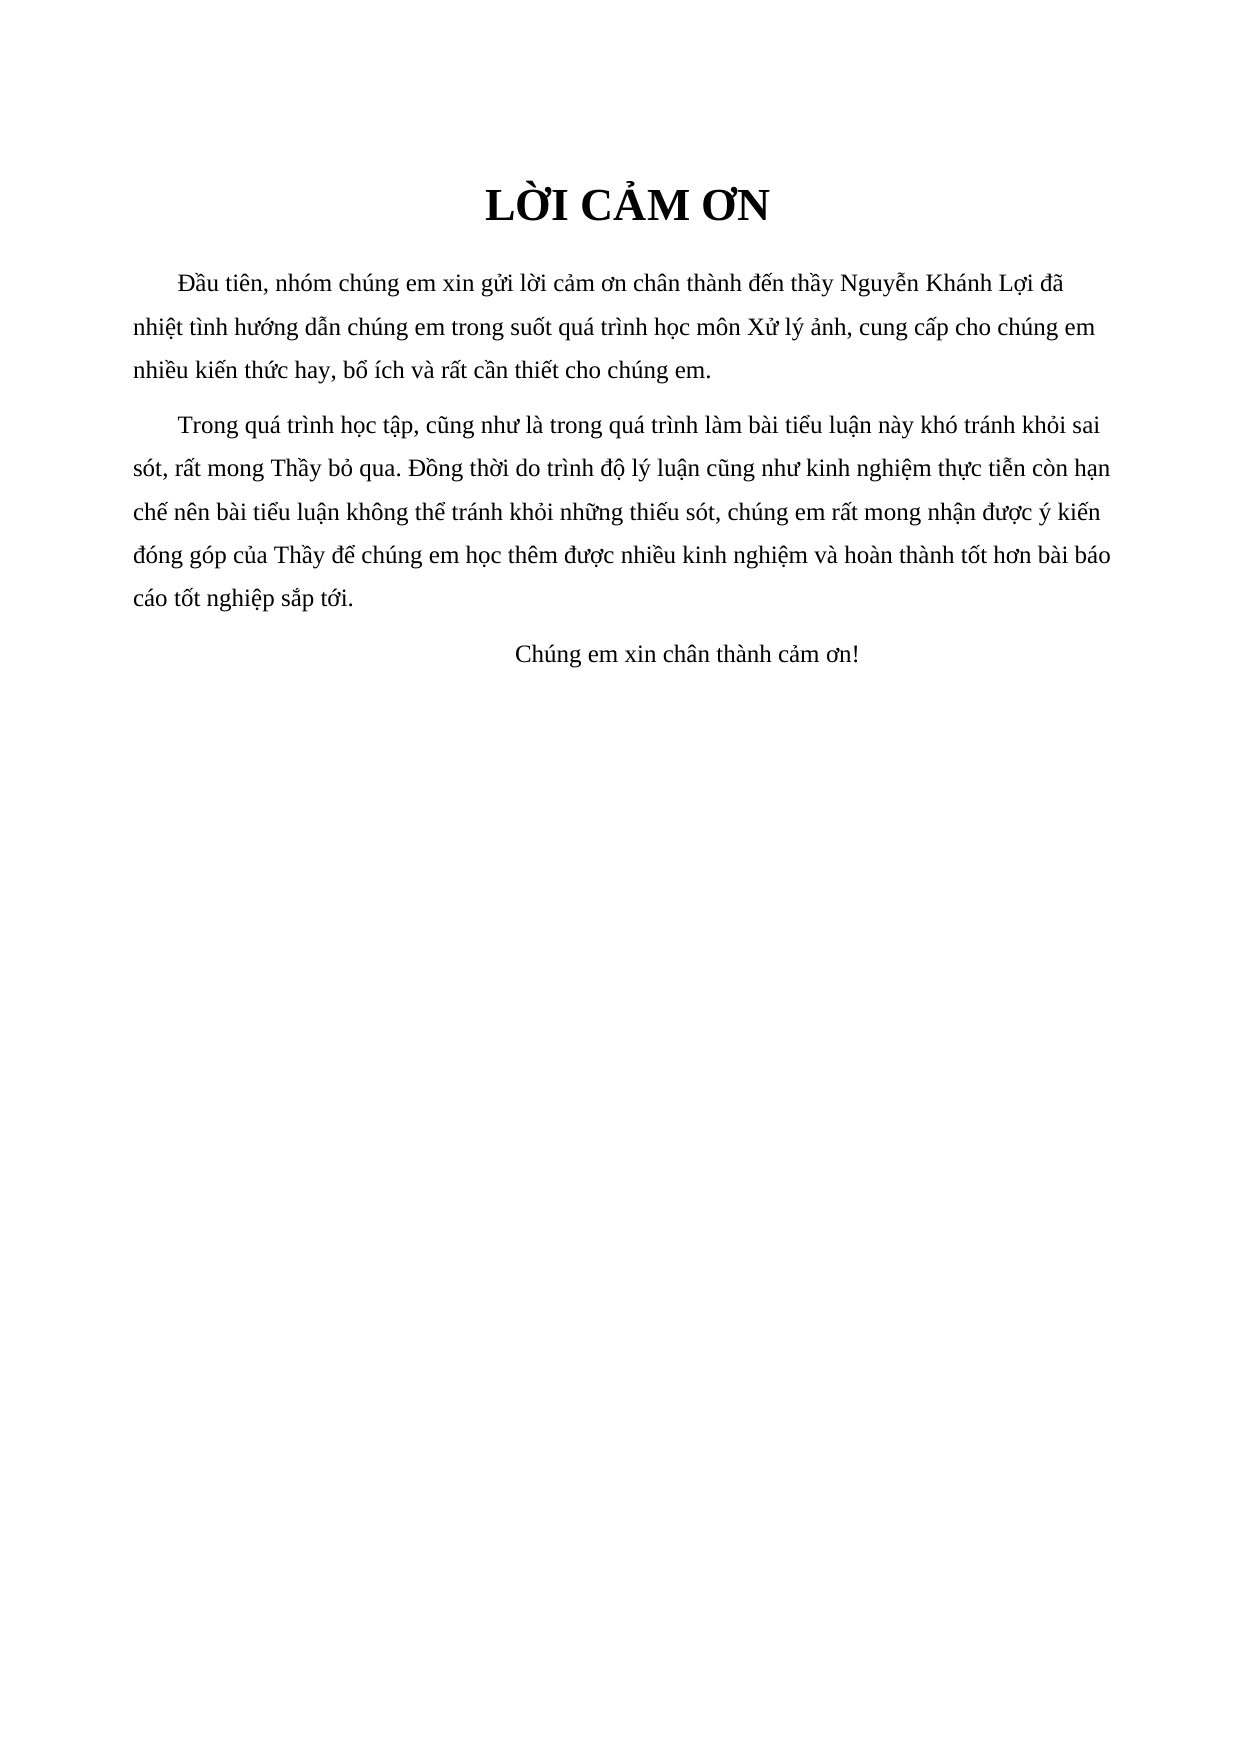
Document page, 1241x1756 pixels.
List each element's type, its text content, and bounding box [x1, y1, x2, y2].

text Trong quá trình học tập, cũng như là trong quá trình làm bài tiểu luận này khó tránh khỏi sai sót, rất mong Thầy bỏ qua. Đồng thời do trình độ lý luận cũng như kinh nghiệm thực tiễn còn hạn chế nên bài tiểu luận không thể tránh khỏi những thiếu sót, chúng em rất mong nhận được ý kiến đóng góp của Thầy để chúng em học thêm được nhiều kinh nghiệm và hoàn thành tốt hơn bài báo cáo tốt nghiệp sắp tới. [133, 410, 1113, 612]
text Chúng em xin chân thành cảm ơn! [515, 639, 1180, 667]
text LỜI CẢM ƠN [131, 177, 1125, 230]
text Đầu tiên, nhóm chúng em xin gửi lời cảm ơn chân thành đến thầy Nguyễn Khánh Lợi đã nhiệt tình hướng dẫn chúng em trong suốt quá trình học môn Xử lý ảnh, cung cấp cho chúng em nhiều kiến thức hay, bổ ích và rất cần thiết cho chúng em. [133, 268, 1114, 383]
